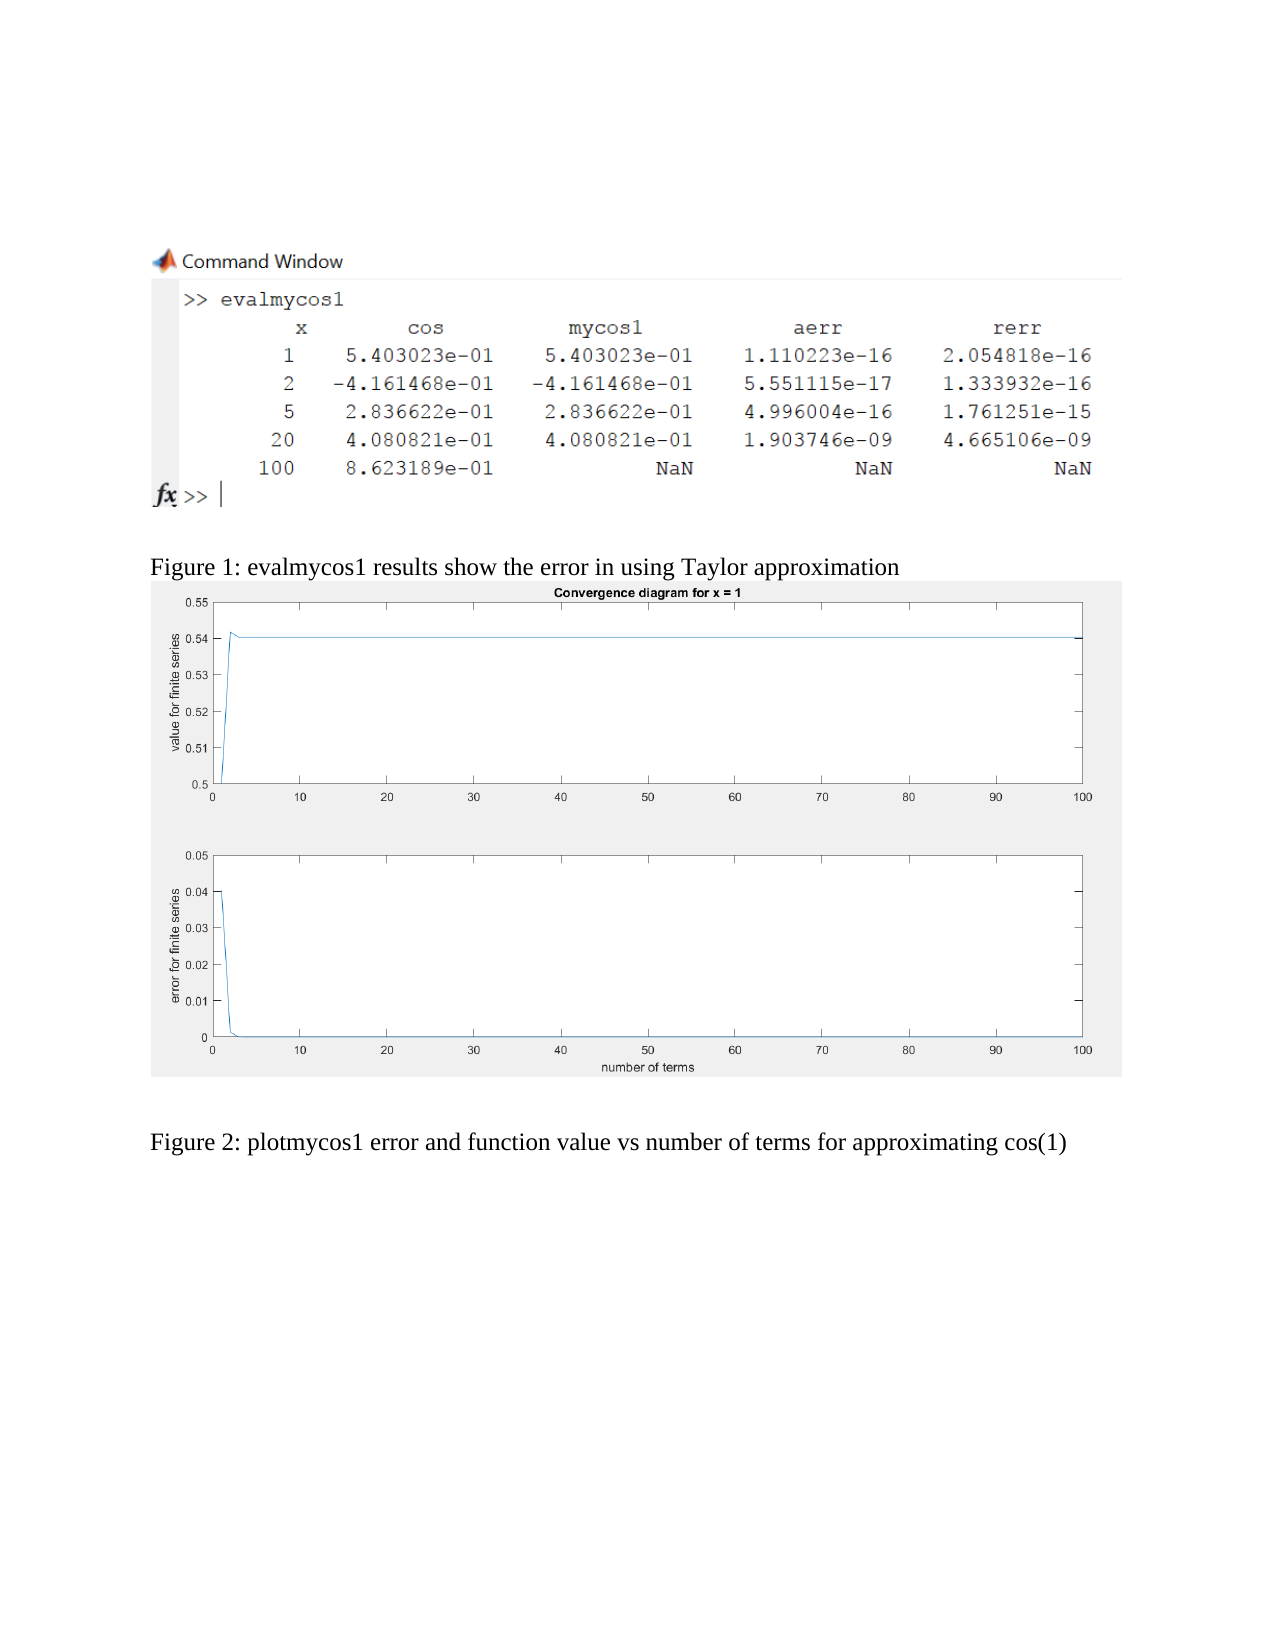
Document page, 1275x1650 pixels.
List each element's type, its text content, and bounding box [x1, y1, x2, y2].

picture [150, 243, 1122, 507]
picture [150, 581, 1122, 1076]
